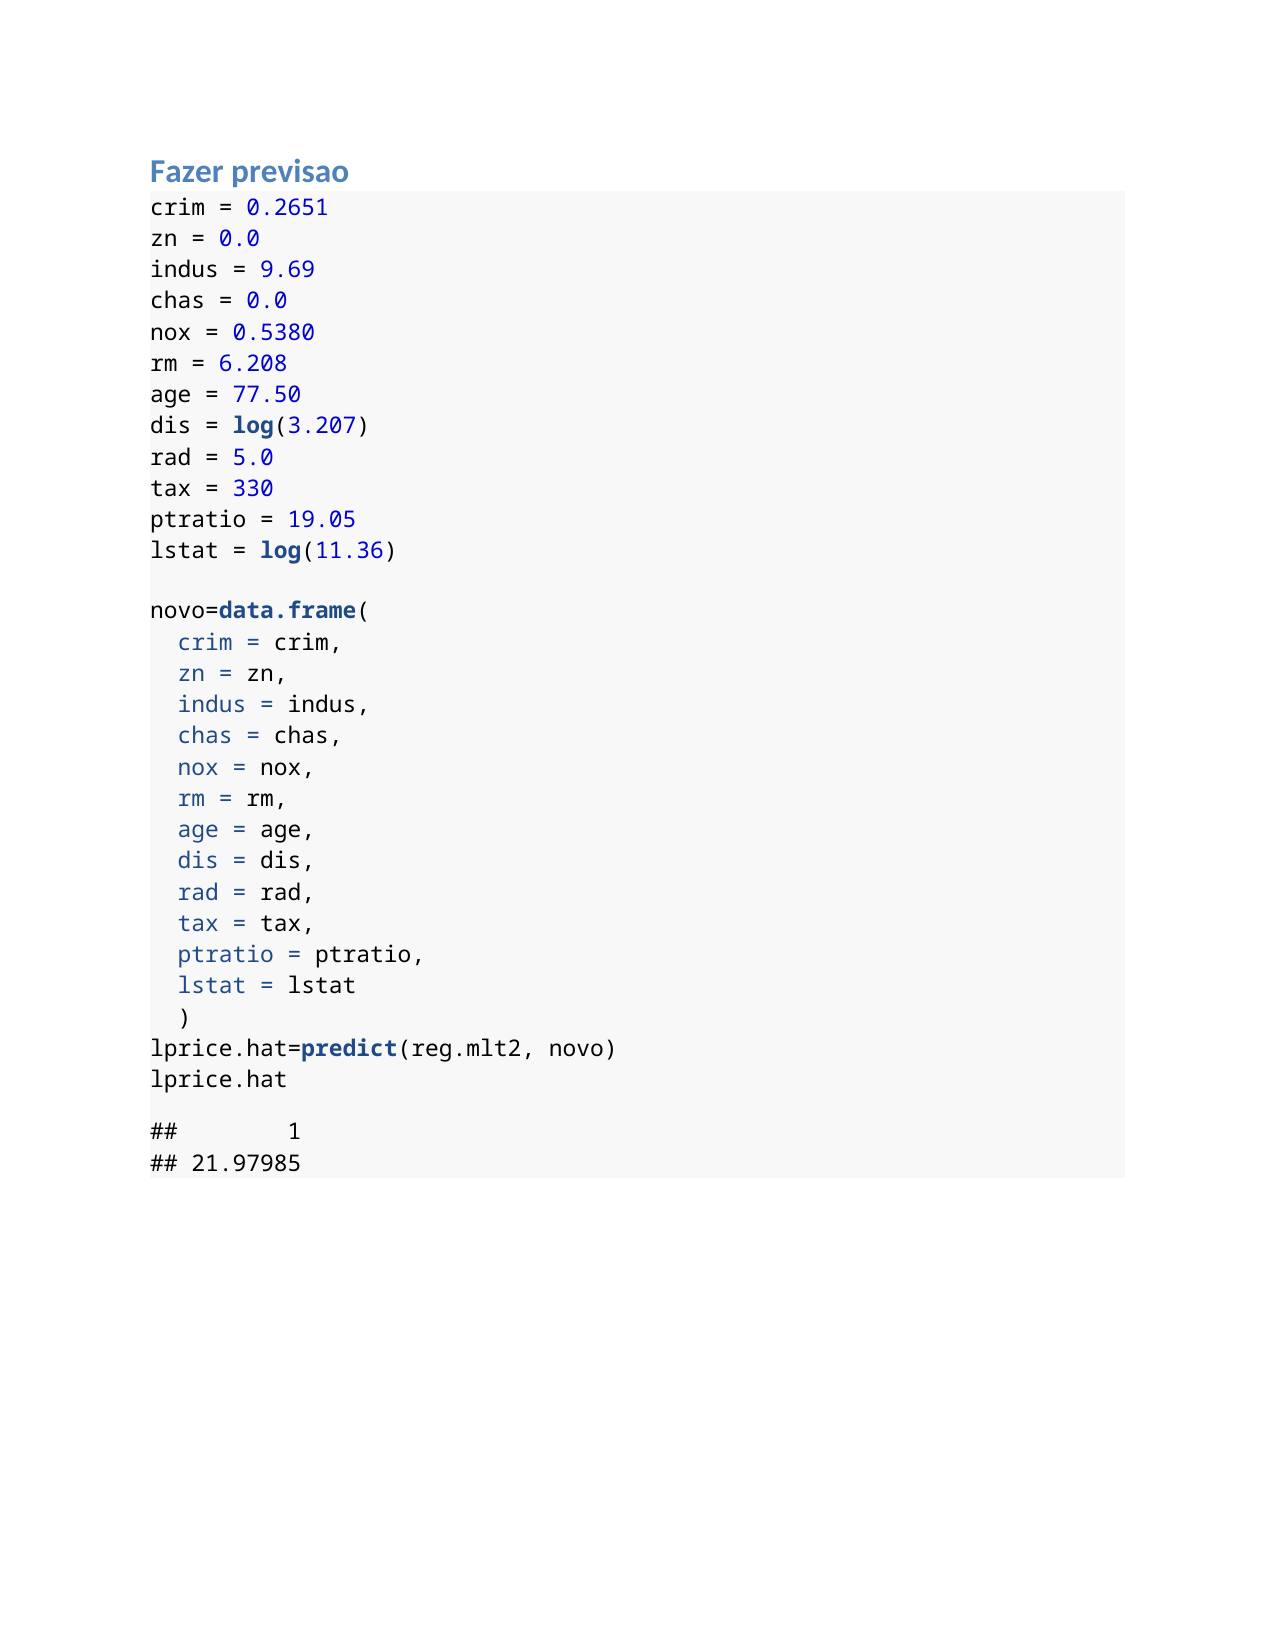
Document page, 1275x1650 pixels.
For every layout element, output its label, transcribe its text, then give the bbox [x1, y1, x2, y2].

text ## 1 ## 21.97985 [150, 1115, 1125, 1178]
text crim = 0.2651 zn = 0.0 indus = 9.69 chas = 0.0 nox = 0.5380 rm = 6.208 age = 77.50 dis = log(3.207) rad = 5.0 tax = 330 ptratio = 19.05 lstat = log(11.36) novo=data.frame( crim = crim, zn = zn, indus = indus, chas = chas, nox = nox, rm = rm, age = age, dis = dis, rad = rad, tax = tax, ptratio = ptratio, lstat = lstat ) lprice.hat=predict(reg.mlt2, novo) lprice.hat [150, 191, 1125, 1094]
subtitle Fazer previsao [150, 150, 1125, 191]
